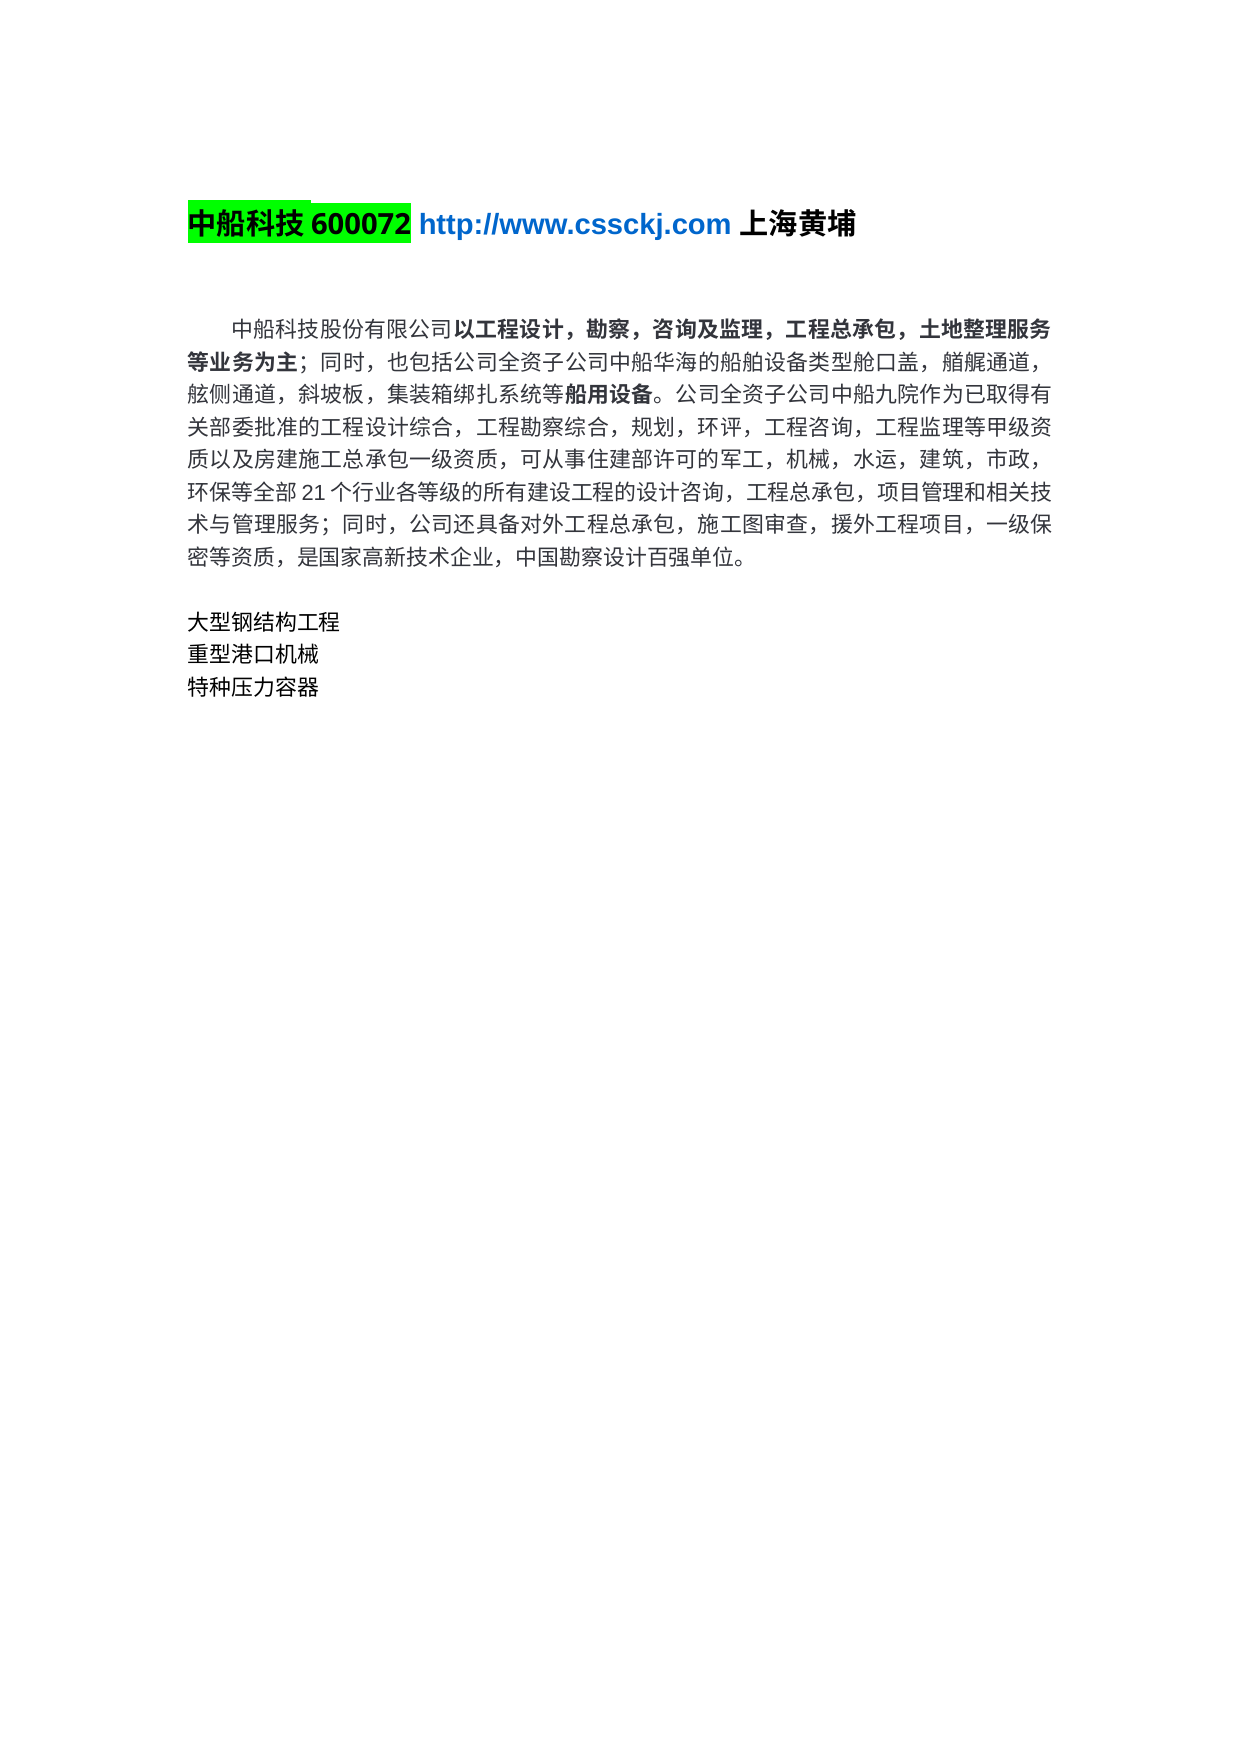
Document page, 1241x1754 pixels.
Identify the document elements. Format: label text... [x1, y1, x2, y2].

text 大型钢结构工程 [187, 604, 1053, 637]
text 特种压力容器 [187, 669, 1053, 702]
text 重型港口机械 [187, 637, 1053, 669]
text 中船科技股份有限公司以工程设计，勘察，咨询及监理，工程总承包，土地整理服务等业务为主；同时，也包括公司全资子公司中船华海的船舶设备类型舱口盖，艏艉通道，舷侧通道，斜坡板，集装箱绑扎系统等船用设备。公司全资子公司中船九院作为已取得有关部委批准的工程设计综合，工程勘察综合，规划，环评，工程咨询，工程监理等甲级资质以及房建施工总承包一级资质，可从事住建部许可的军工，机械，水运，建筑，市政，环保等全部21个行业各等级的所有建设工程的设计咨询，工程总承包，项目管理和相关技术与管理服务；同时，公司还具备对外工程总承包，施工图审查，援外工程项目，一级保密等资质，是国家高新技术企业，中国勘察设计百强单位。 [187, 312, 1053, 572]
subtitle 中船科技 600072 http://www.cssckj.com 上海黄埔 [187, 189, 1053, 254]
